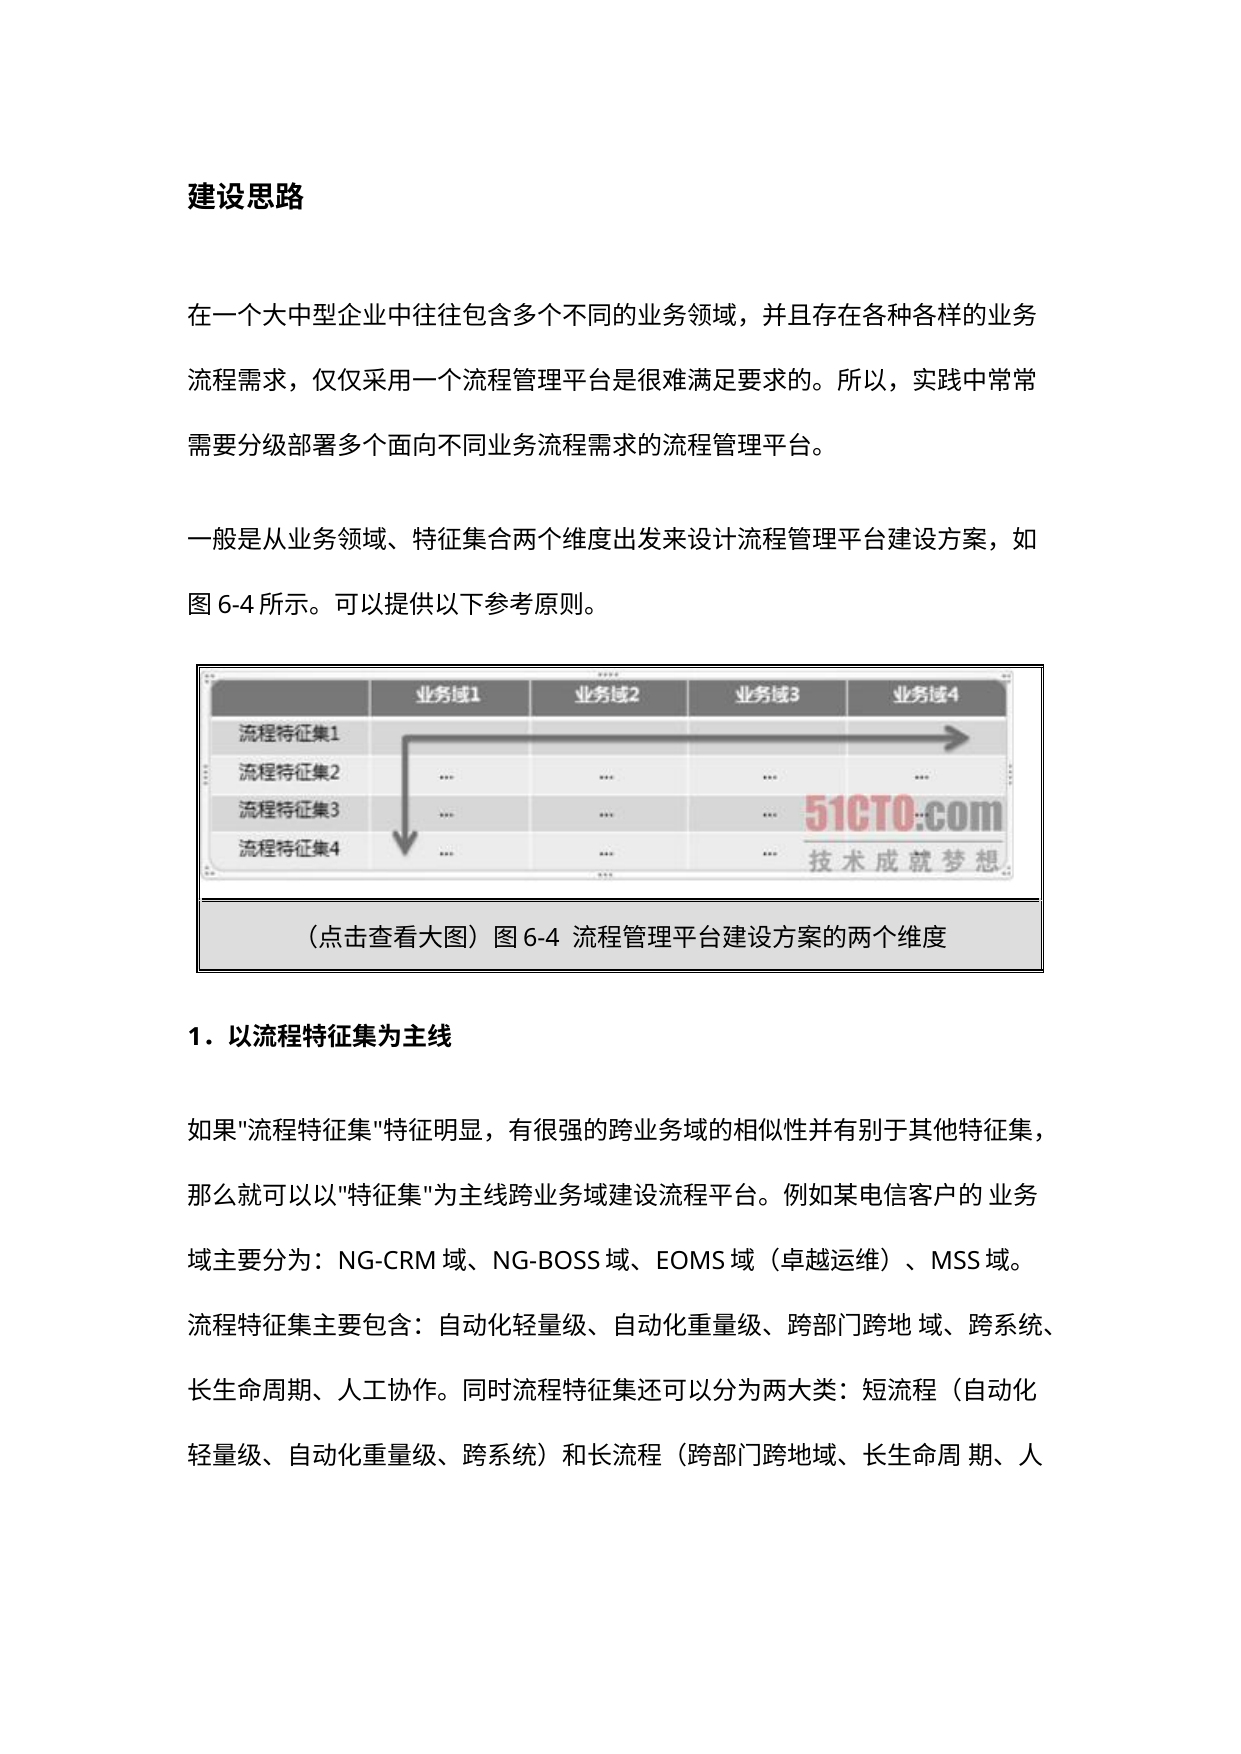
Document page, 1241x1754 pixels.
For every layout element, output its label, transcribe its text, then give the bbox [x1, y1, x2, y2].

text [187, 1096, 1053, 1486]
picture [200, 668, 1014, 887]
text 在一个大中型企业中往往包含多个不同的业务领域，并且存在各种各样的业务流程需求，仅仅采用一个流程管理平台是很难满足要求的。所以，实践中常常需要分级部署多个面向不同业务流程需求的流程管理平台。 [187, 281, 1053, 476]
table_header [200, 668, 1041, 898]
text 1．以流程特征集为主线 [187, 1002, 1053, 1067]
subtitle 建设思路 [187, 162, 1053, 227]
text 一般是从业务领域、特征集合两个维度出发来设计流程管理平台建设方案，如图6-4所示。可以提供以下参考原则。 [187, 505, 1053, 635]
table_cell （点击查看大图）图6-4 流程管理平台建设方案的两个维度 [200, 898, 1041, 969]
